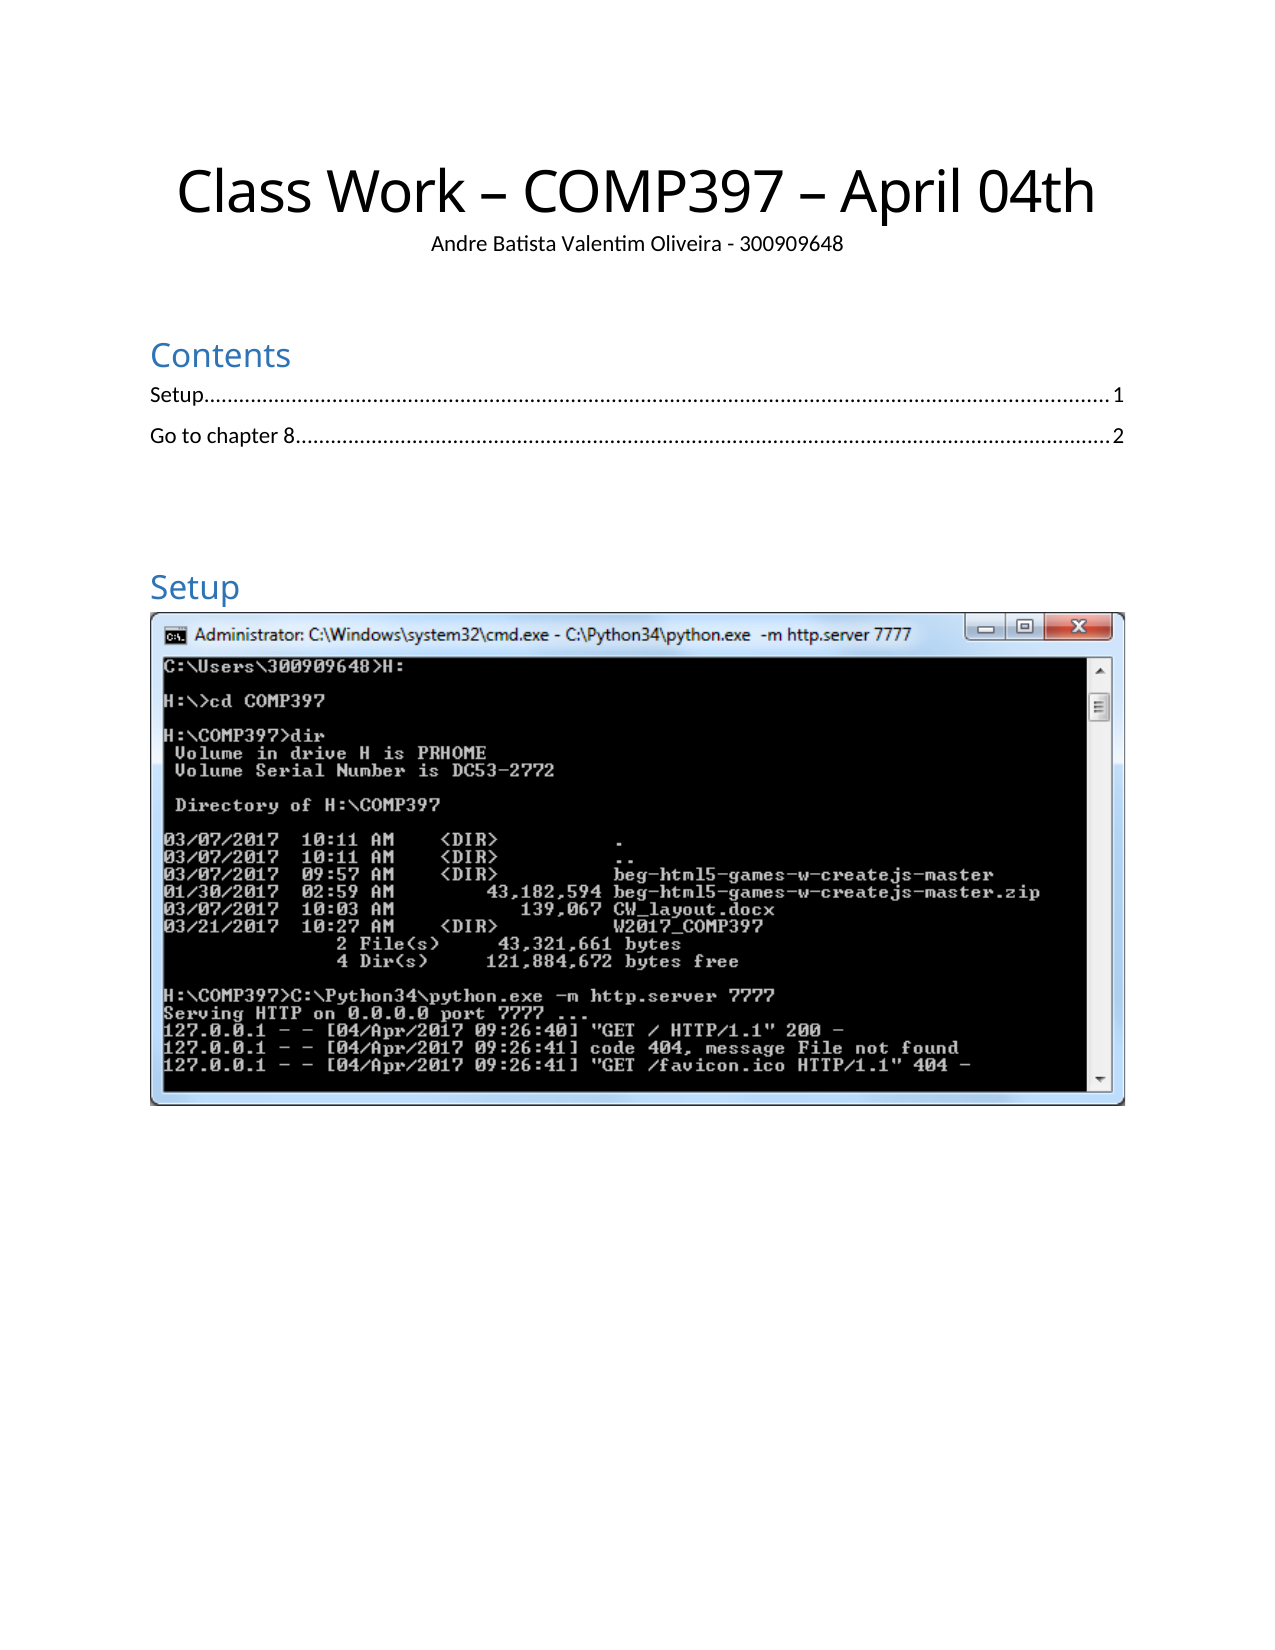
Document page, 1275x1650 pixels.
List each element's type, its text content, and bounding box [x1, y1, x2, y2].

text Andre Batista Valentim Oliveira - 300909648 [150, 229, 1125, 257]
title Class Work – COMP397 – April 04th [150, 150, 1125, 229]
picture [150, 612, 1125, 1106]
subtitle Setup [150, 564, 1125, 609]
